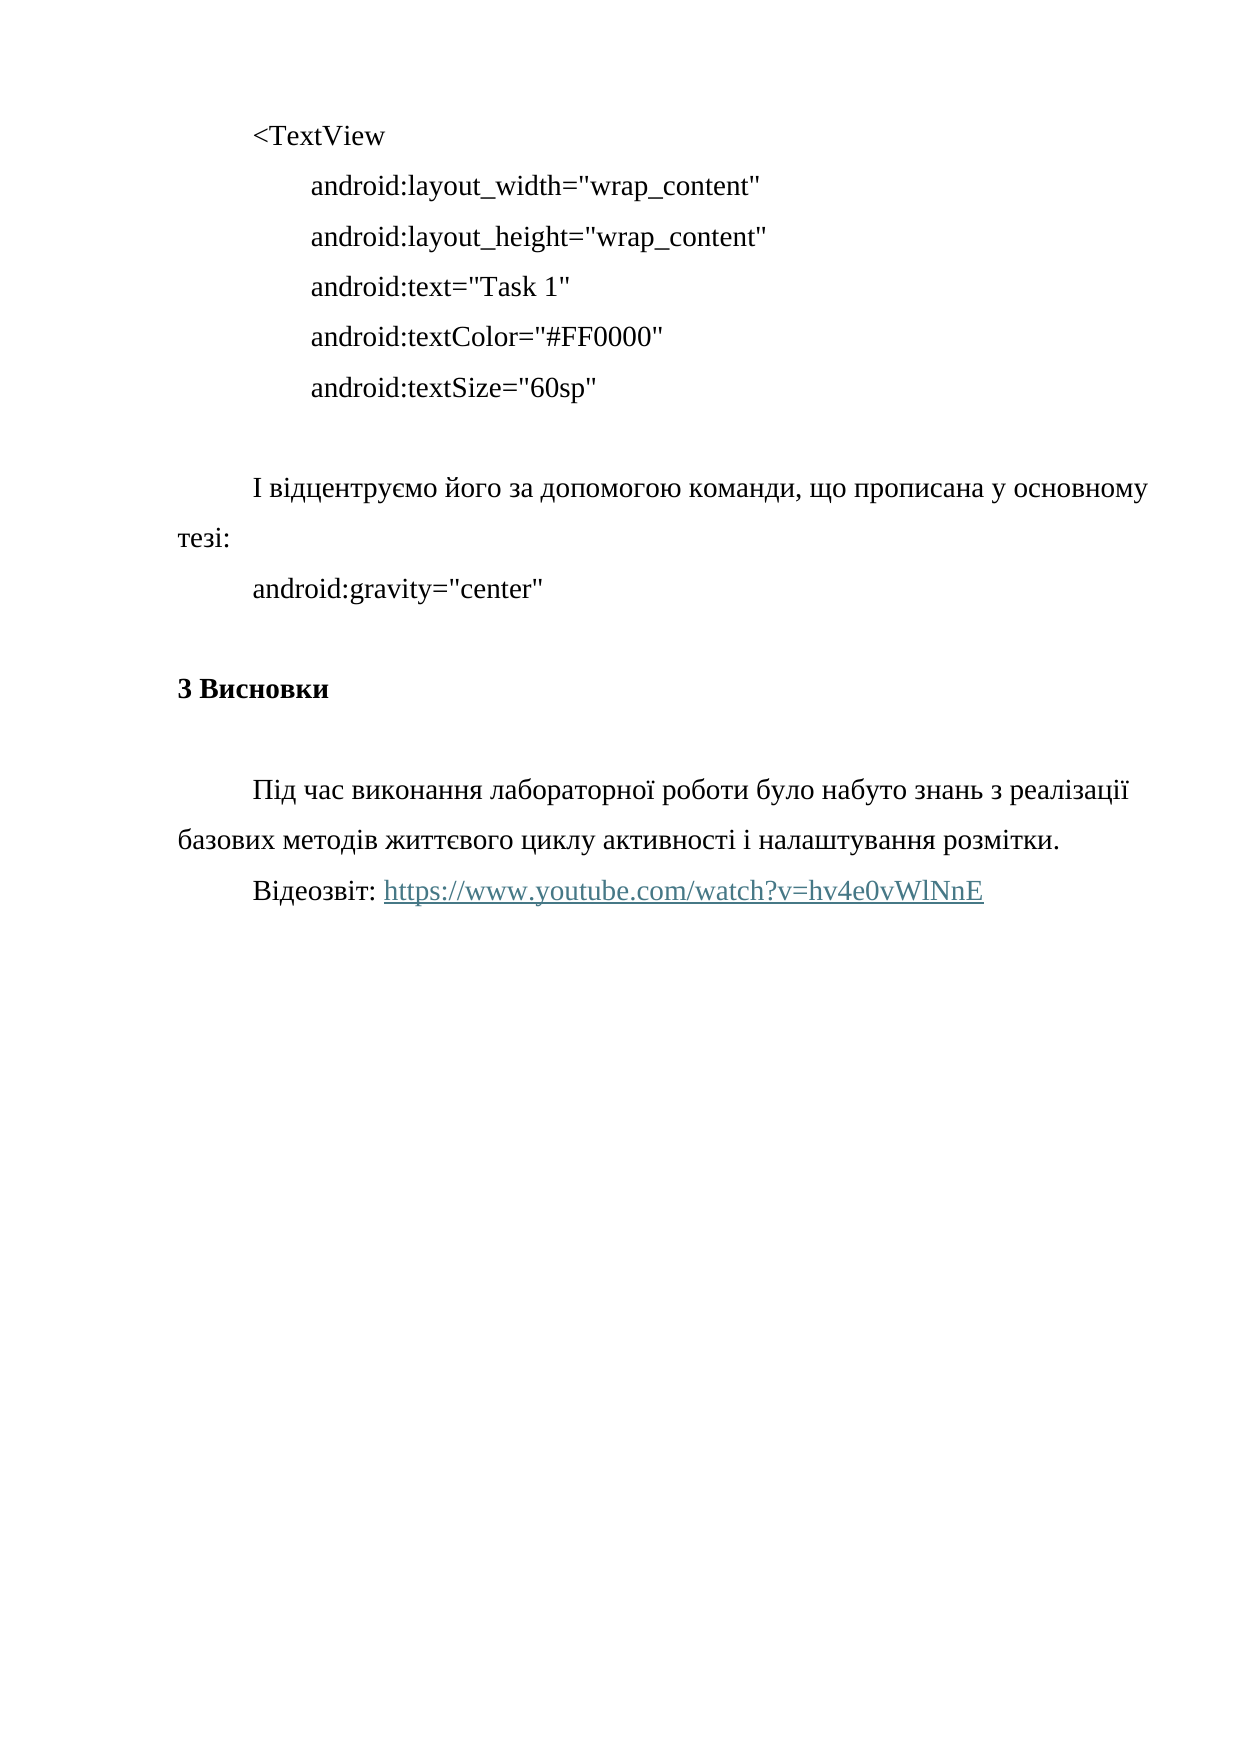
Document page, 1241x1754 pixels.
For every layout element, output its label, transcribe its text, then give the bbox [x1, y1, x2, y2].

text android:text="Task 1" [177, 269, 1152, 303]
text android:textColor="#FF0000" [177, 319, 1152, 353]
text І відцентруємо його за допомогою команди, що прописана у основному тезі: [177, 470, 1152, 554]
text android:layout_height="wrap_content" [177, 219, 1152, 252]
text <TextView [177, 118, 1152, 152]
text android:layout_width="wrap_content" [177, 168, 1152, 202]
text android:textSize="60sp" [177, 370, 1152, 403]
text Відеозвіт: https://www.youtube.com/watch?v=hv4e0vWlNnE [177, 873, 1152, 906]
text Під час виконання лабораторної роботи було набуто знань з реалізації базових методів життєвого циклу активності і налаштування розмітки. [177, 772, 1152, 856]
text 3 Висновки [177, 672, 1152, 705]
text android:gravity="center" [177, 571, 1152, 604]
